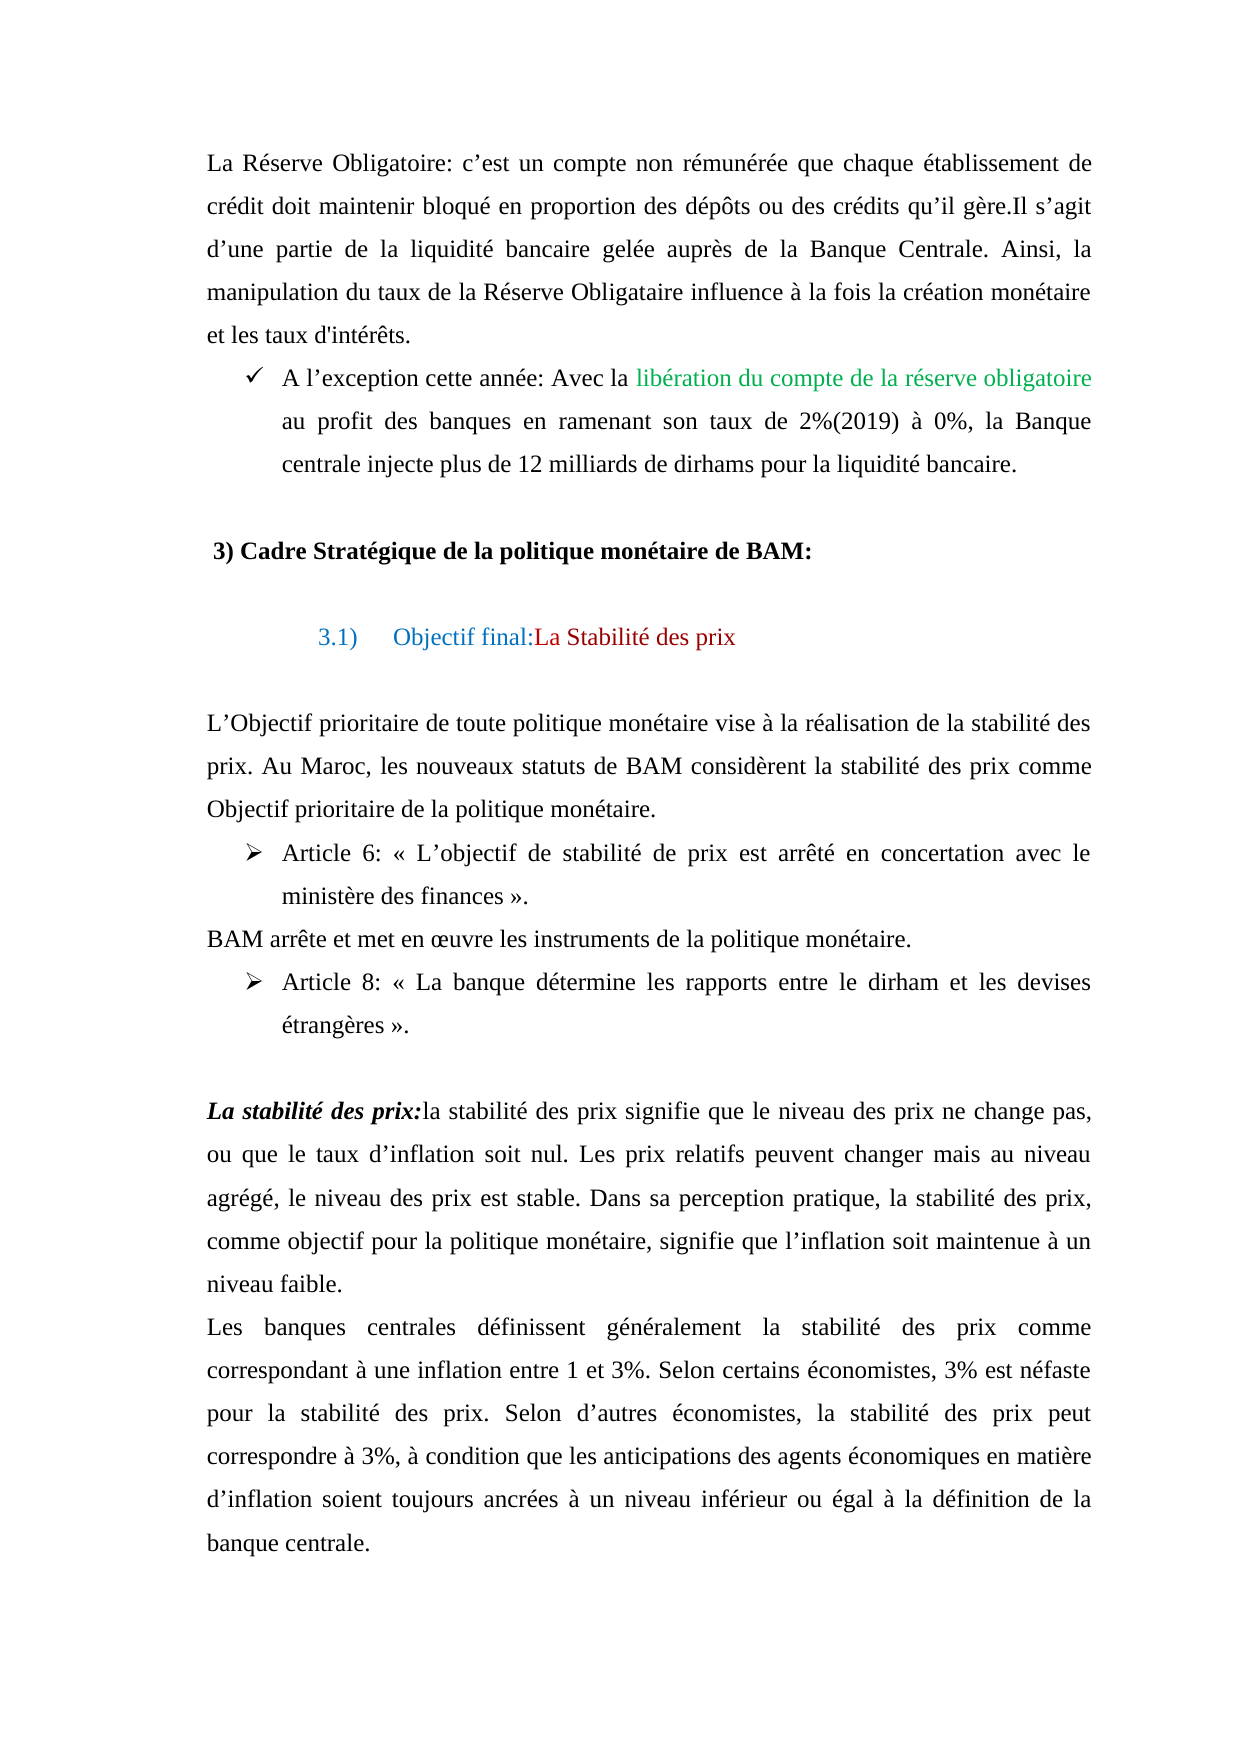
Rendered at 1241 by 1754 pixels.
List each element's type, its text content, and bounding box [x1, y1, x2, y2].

text Les banques centrales définissent généralement la stabilité des prix comme correspondant à une inflation entre 1 et 3%. Selon certains économistes, 3% est néfaste pour la stabilité des prix. Selon d’autres économistes, la stabilité des prix peut correspondre à 3%, à condition que les anticipations des agents économiques en matière d’inflation soient toujours ancrées à un niveau inférieur ou égal à la définition de la banque centrale. [207, 1312, 1093, 1556]
text La stabilité des prix:la stabilité des prix signifie que le niveau des prix ne change pas, ou que le taux d’inflation soit nul. Les prix relatifs peuvent changer mais au niveau agrégé, le niveau des prix est stable. Dans sa perception pratique, la stabilité des prix, comme objectif pour la politique monétaire, signifie que l’inflation soit maintenue à un niveau faible. [207, 1096, 1093, 1298]
list A l’exception cette année: Avec la libération du compte de la réserve obligatoire au profit des banques en ramenant son taux de 2%(2019) à 0%, la Banque centrale injecte plus de 12 milliards de dirhams pour la liquidité bancaire. [244, 363, 1093, 478]
list Article 6: « L’objectif de stabilité de prix est arrêté en concertation avec le ministère des finances ». [244, 838, 1093, 909]
list Objectif final:La Stabilité des prix [318, 622, 1093, 651]
list Article 8: « La banque détermine les rapports entre le dirham et les devises étrangères ». [244, 967, 1093, 1039]
text 3) Cadre Stratégique de la politique monétaire de BAM: [207, 536, 1093, 564]
text L’Objectif prioritaire de toute politique monétaire vise à la réalisation de la stabilité des prix. Au Maroc, les nouveaux statuts de BAM considèrent la stabilité des prix comme Objectif prioritaire de la politique monétaire. [207, 708, 1093, 823]
text La Réserve Obligatoire: c’est un compte non rémunérée que chaque établissement de crédit doit maintenir bloqué en proportion des dépôts ou des crédits qu’il gère.Il s’agit d’une partie de la liquidité bancaire gelée auprès de la Banque Centrale. Ainsi, la manipulation du taux de la Réserve Obligataire influence à la fois la création monétaire et les taux d'intérêts. [207, 148, 1093, 349]
text BAM arrête et met en œuvre les instruments de la politique monétaire. [207, 924, 1093, 953]
